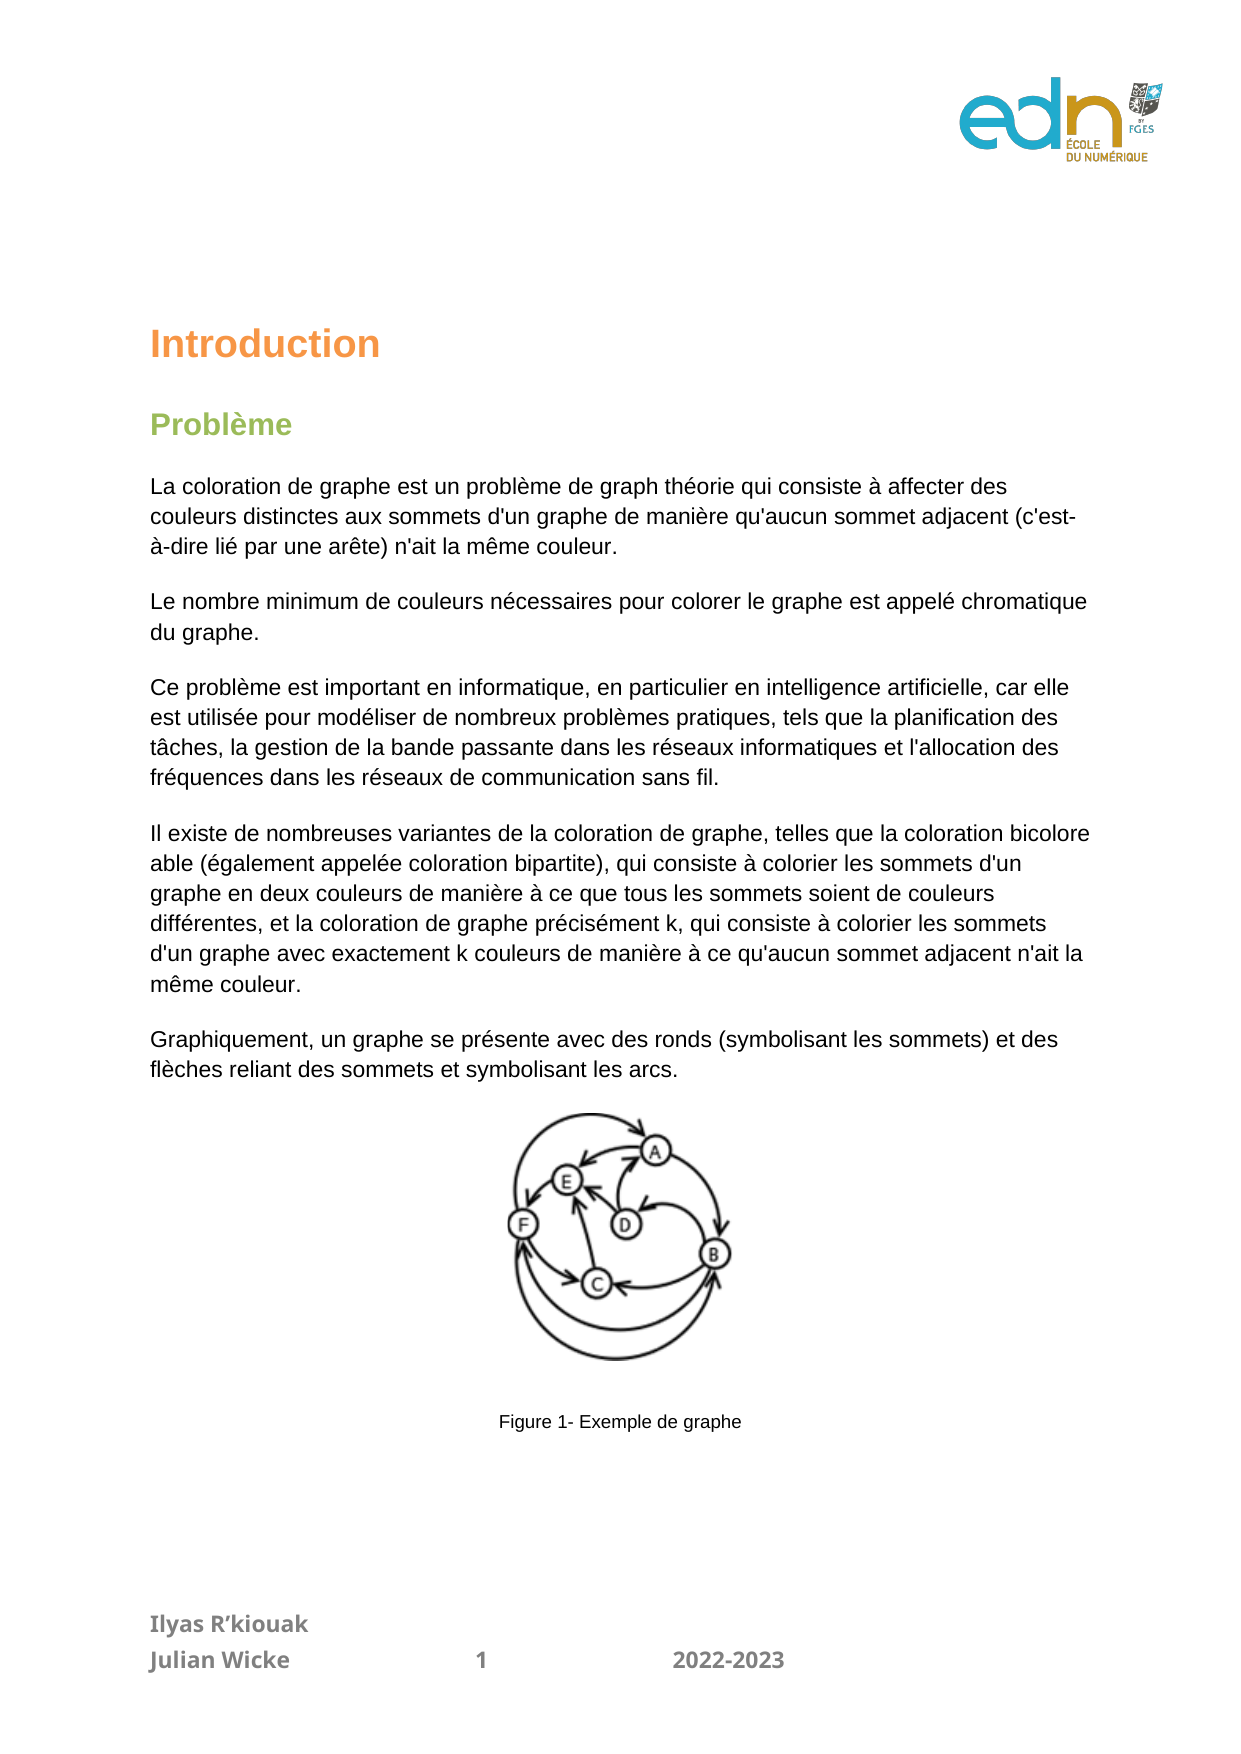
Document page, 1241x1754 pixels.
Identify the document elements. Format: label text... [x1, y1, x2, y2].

picture [946, 34, 1163, 204]
picture [507, 1113, 733, 1361]
text La coloration de graphe est un problème de graph théorie qui consiste à affecter des couleurs distinctes aux sommets d'un graphe de manière qu'aucun sommet adjacent (c'est-à-dire lié par une arête) n'ait la même couleur. [150, 473, 1090, 559]
text Figure 1- Exemple de graphe [150, 1111, 1090, 1433]
subtitle Problème [150, 406, 1090, 442]
text Ce problème est important en informatique, en particulier en intelligence artificielle, car elle est utilisée pour modéliser de nombreux problèmes pratiques, tels que la planification des tâches, la gestion de la bande passante dans les réseaux informatiques et l'allocation des fréquences dans les réseaux de communication sans fil. [150, 674, 1090, 791]
text Graphiquement, un graphe se présente avec des ronds (symbolisant les sommets) et des flèches reliant des sommets et symbolisant les arcs. [150, 1026, 1090, 1082]
text Le nombre minimum de couleurs nécessaires pour colorer le graphe est appelé chromatique du graphe. [150, 588, 1090, 645]
subtitle Introduction [150, 321, 1090, 366]
text Il existe de nombreuses variantes de la coloration de graphe, telles que la coloration bicolore able (également appelée coloration bipartite), qui consiste à colorier les sommets d'un graphe en deux couleurs de manière à ce que tous les sommets soient de couleurs différentes, et la coloration de graphe précisément k, qui consiste à colorier les sommets d'un graphe avec exactement k couleurs de manière à ce qu'aucun sommet adjacent n'ait la même couleur. [150, 819, 1090, 997]
